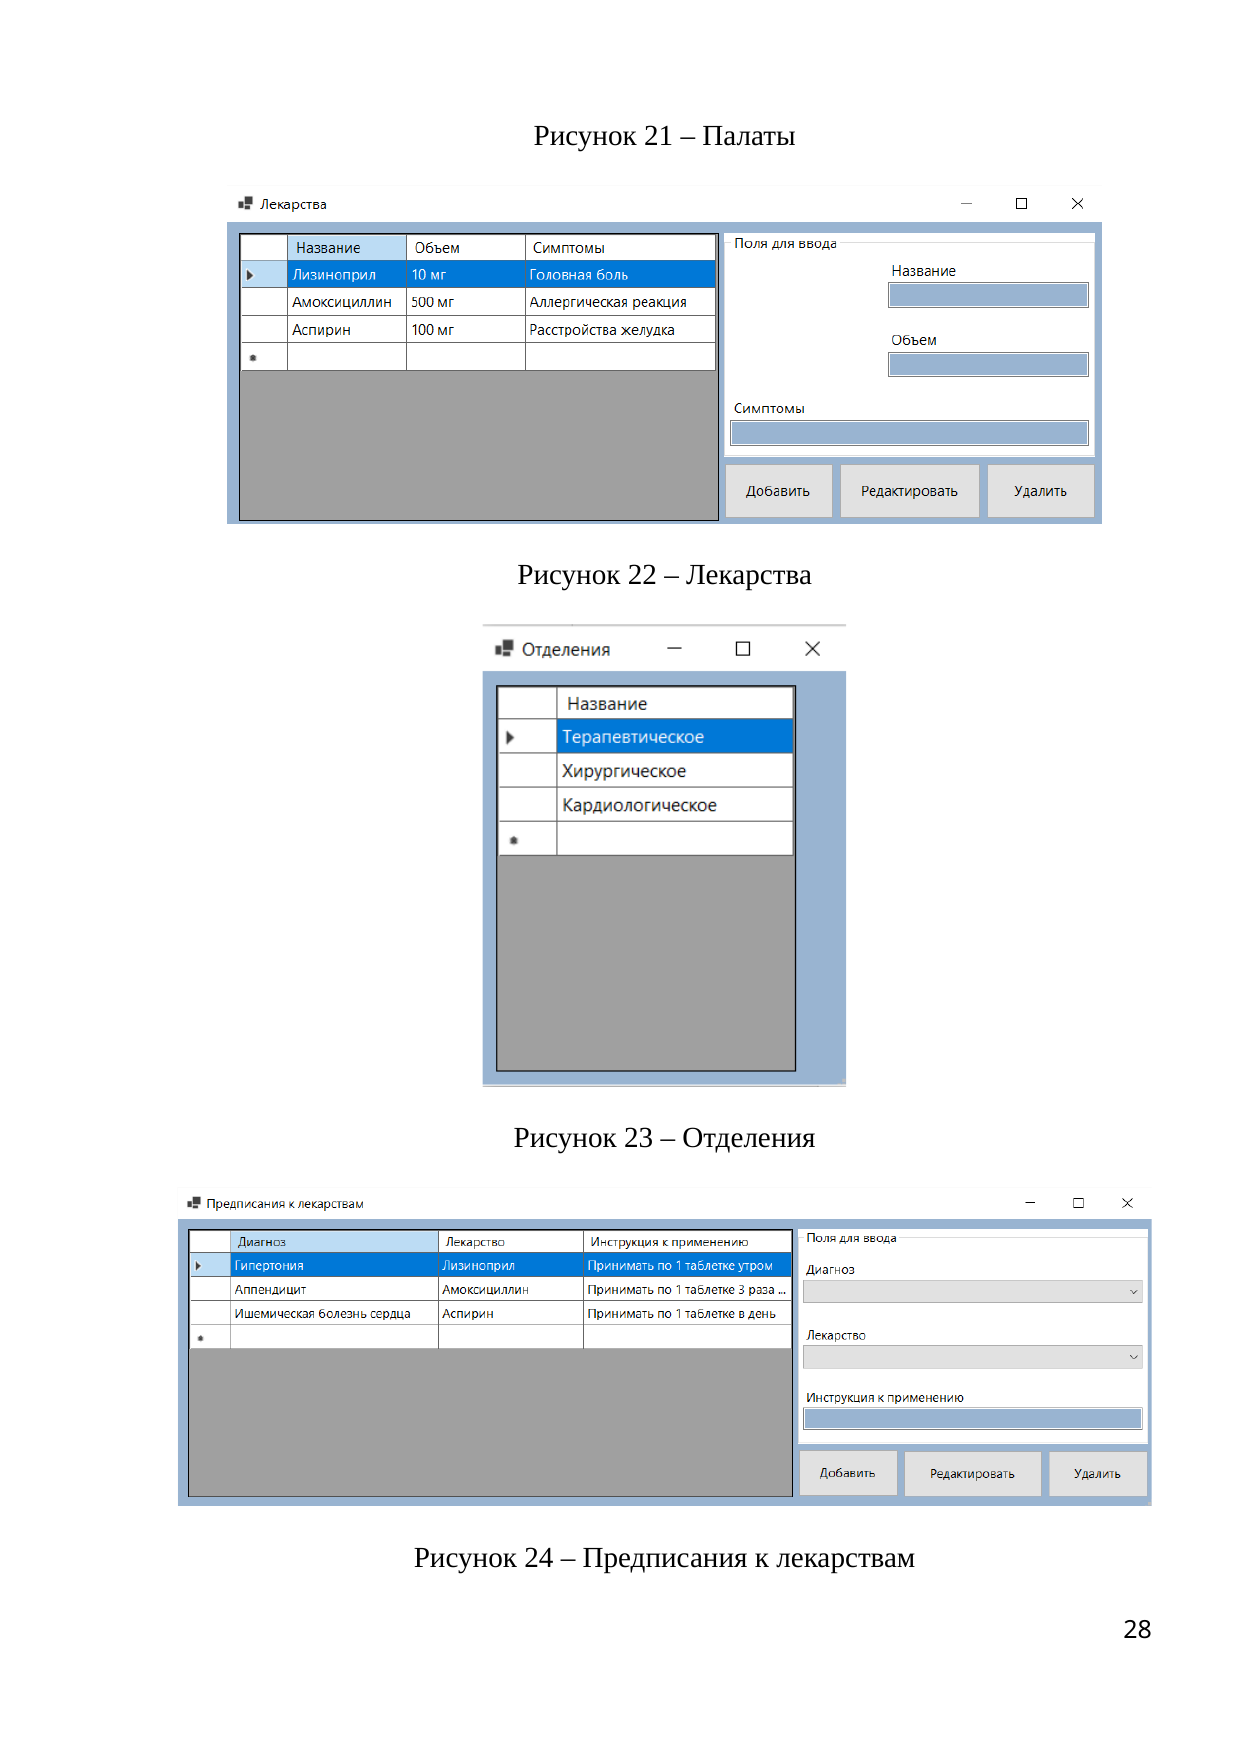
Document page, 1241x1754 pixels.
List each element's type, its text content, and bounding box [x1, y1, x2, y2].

text Рисунок 24 – Предписания к лекарствам [177, 1540, 1152, 1573]
picture [177, 1187, 1152, 1506]
text Рисунок 21 – Палаты [177, 118, 1152, 152]
text Рисунок 22 – Лекарства [177, 557, 1152, 591]
picture [482, 624, 847, 1087]
text Рисунок 23 – Отделения [177, 1121, 1152, 1154]
picture [227, 185, 1102, 524]
